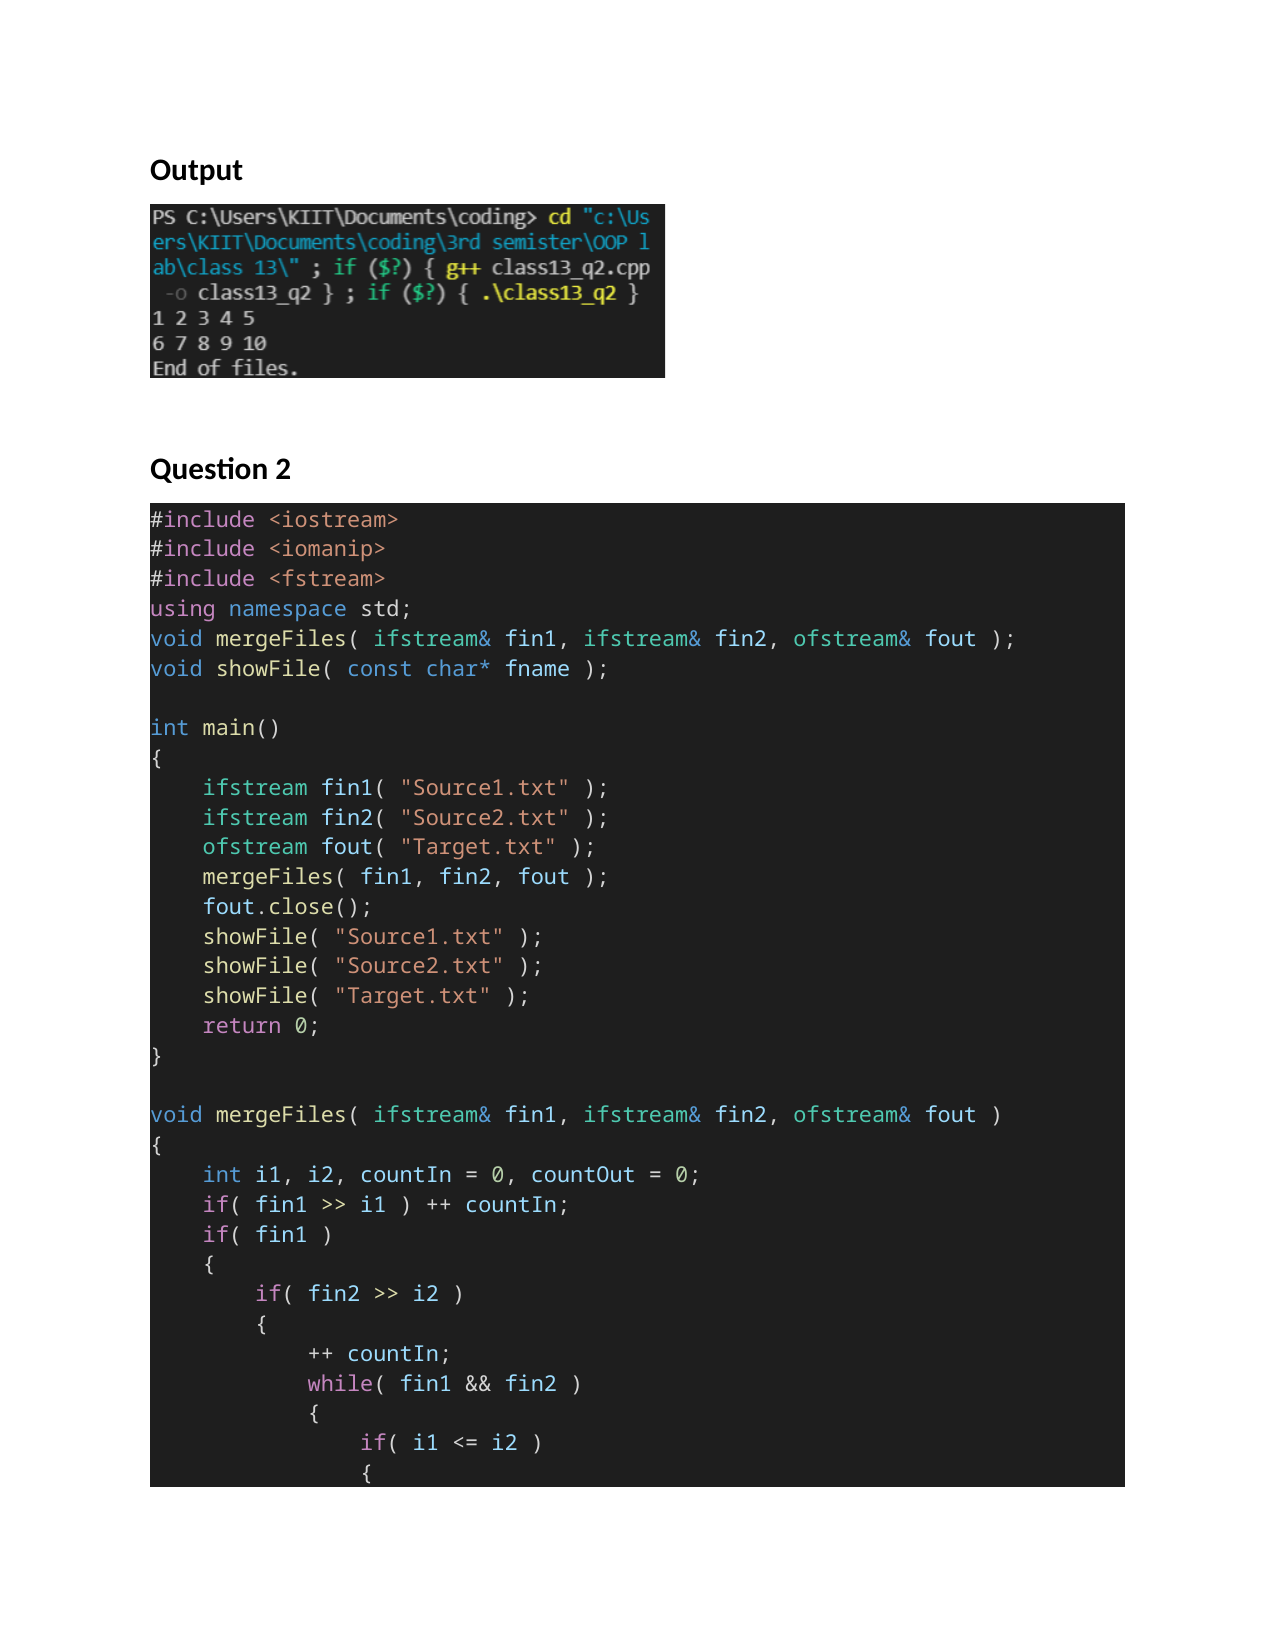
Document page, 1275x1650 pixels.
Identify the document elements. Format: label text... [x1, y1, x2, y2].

text mergeFiles( fin1, fin2, fout ); [150, 861, 1125, 891]
text { [150, 1248, 1125, 1278]
picture [150, 204, 665, 378]
text { [150, 1397, 1125, 1427]
text using namespace std; [150, 593, 1125, 623]
text ofstream fout( "Target.txt" ); [150, 831, 1125, 861]
text if( fin2 >> i2 ) [150, 1278, 1125, 1308]
text ifstream fin1( "Source1.txt" ); [150, 772, 1125, 801]
text ifstream fin2( "Source2.txt" ); [150, 801, 1125, 831]
text showFile( "Source2.txt" ); [150, 950, 1125, 980]
text if( fin1 >> i1 ) ++ countIn; [150, 1189, 1125, 1218]
text while( fin1 && fin2 ) [150, 1367, 1125, 1397]
text { [150, 1308, 1125, 1338]
text return 0; [150, 1010, 1125, 1040]
text { [150, 1457, 1125, 1487]
text Question 2 [150, 449, 1125, 487]
text if( i1 <= i2 ) [150, 1427, 1125, 1457]
text } [150, 1040, 1125, 1069]
text int main() [150, 712, 1125, 742]
text showFile( "Target.txt" ); [150, 980, 1125, 1010]
text Output [150, 150, 1125, 188]
text { [150, 1129, 1125, 1159]
text void mergeFiles( ifstream& fin1, ifstream& fin2, ofstream& fout ); [150, 623, 1125, 652]
text ++ countIn; [150, 1338, 1125, 1367]
text if( fin1 ) [150, 1218, 1125, 1248]
text void mergeFiles( ifstream& fin1, ifstream& fin2, ofstream& fout ) [150, 1099, 1125, 1129]
text fout.close(); [150, 891, 1125, 921]
text void showFile( const char* fname ); [150, 652, 1125, 682]
text { [150, 742, 1125, 772]
text #include <iomanip> [150, 533, 1125, 563]
text #include <fstream> [150, 563, 1125, 593]
text showFile( "Source1.txt" ); [150, 921, 1125, 950]
text int i1, i2, countIn = 0, countOut = 0; [150, 1159, 1125, 1189]
text #include <iostream> [150, 503, 1125, 533]
